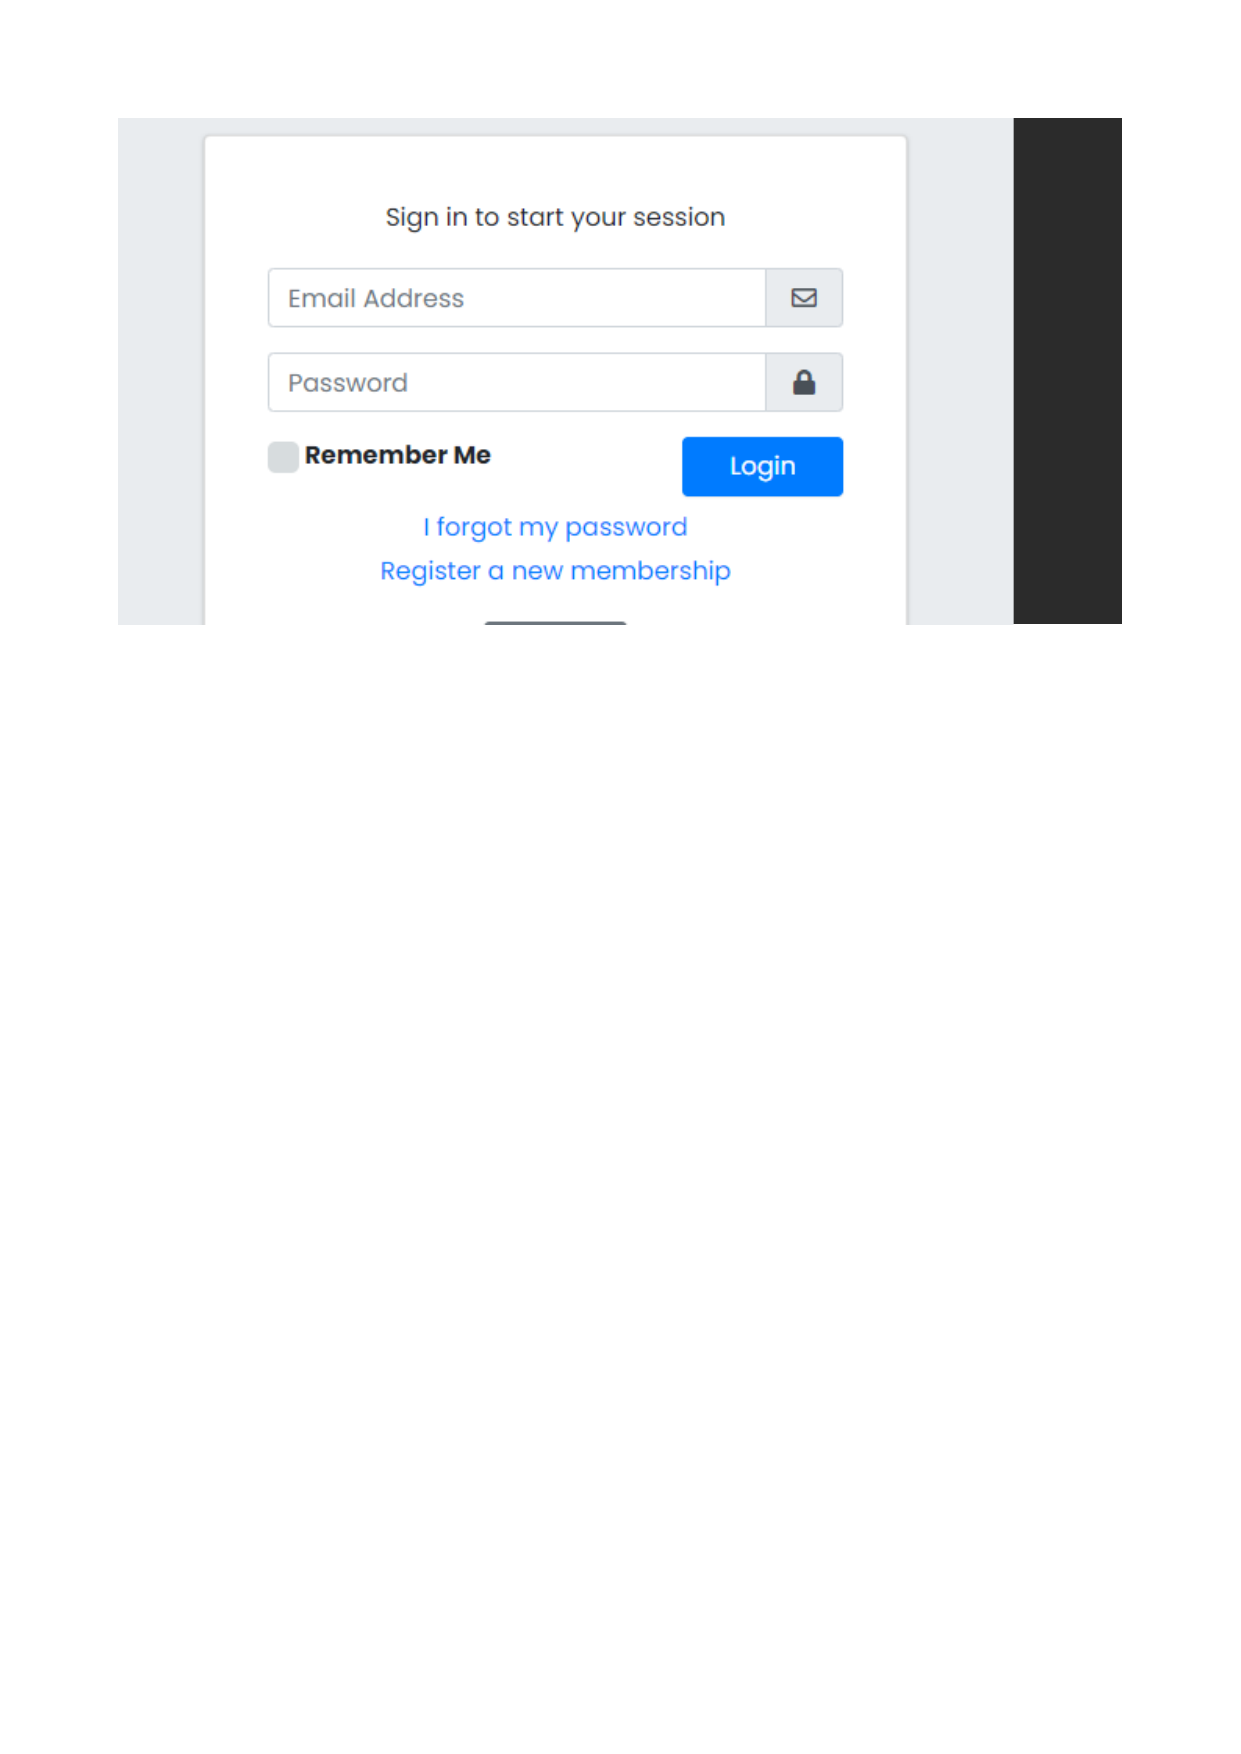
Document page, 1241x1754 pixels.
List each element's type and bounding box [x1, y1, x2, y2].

picture [118, 118, 1014, 625]
